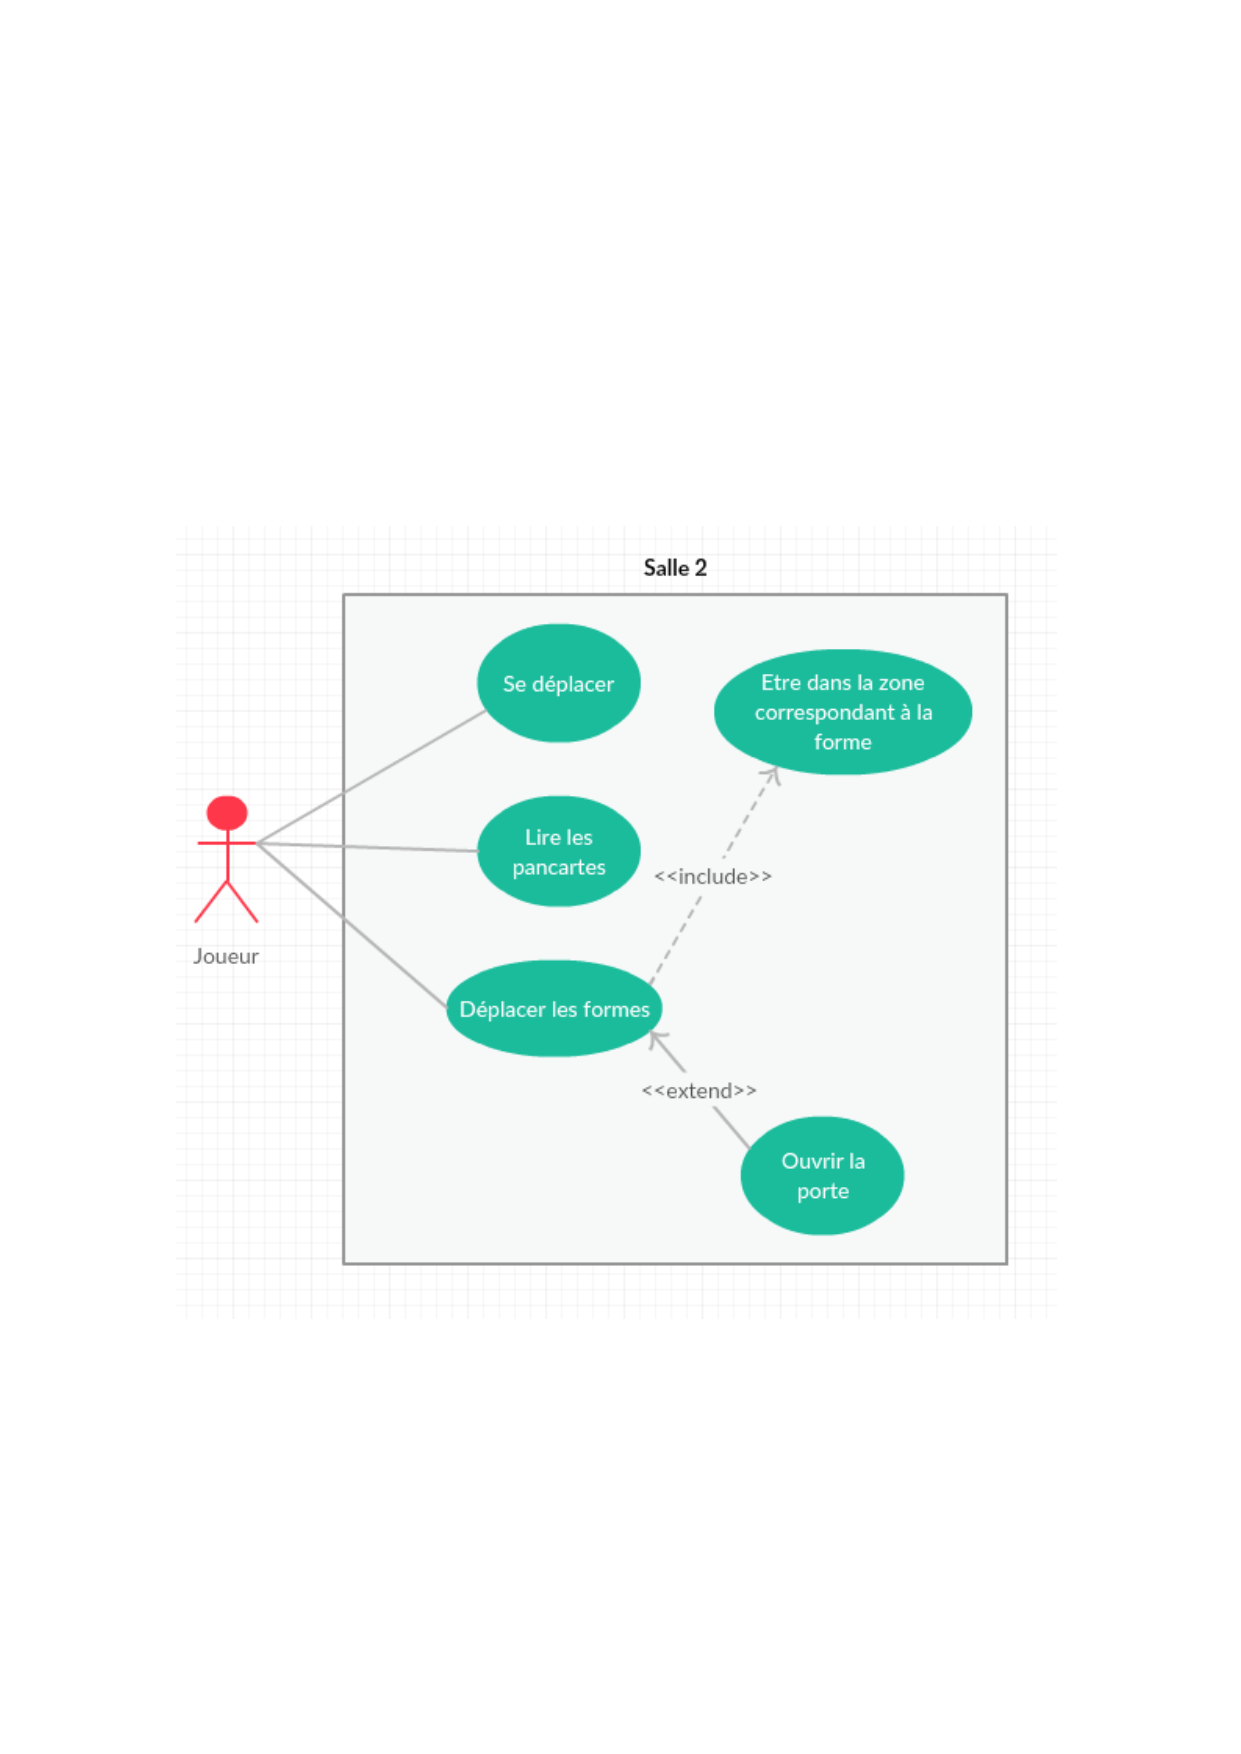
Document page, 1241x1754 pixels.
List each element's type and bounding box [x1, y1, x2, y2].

picture [175, 526, 1057, 1319]
